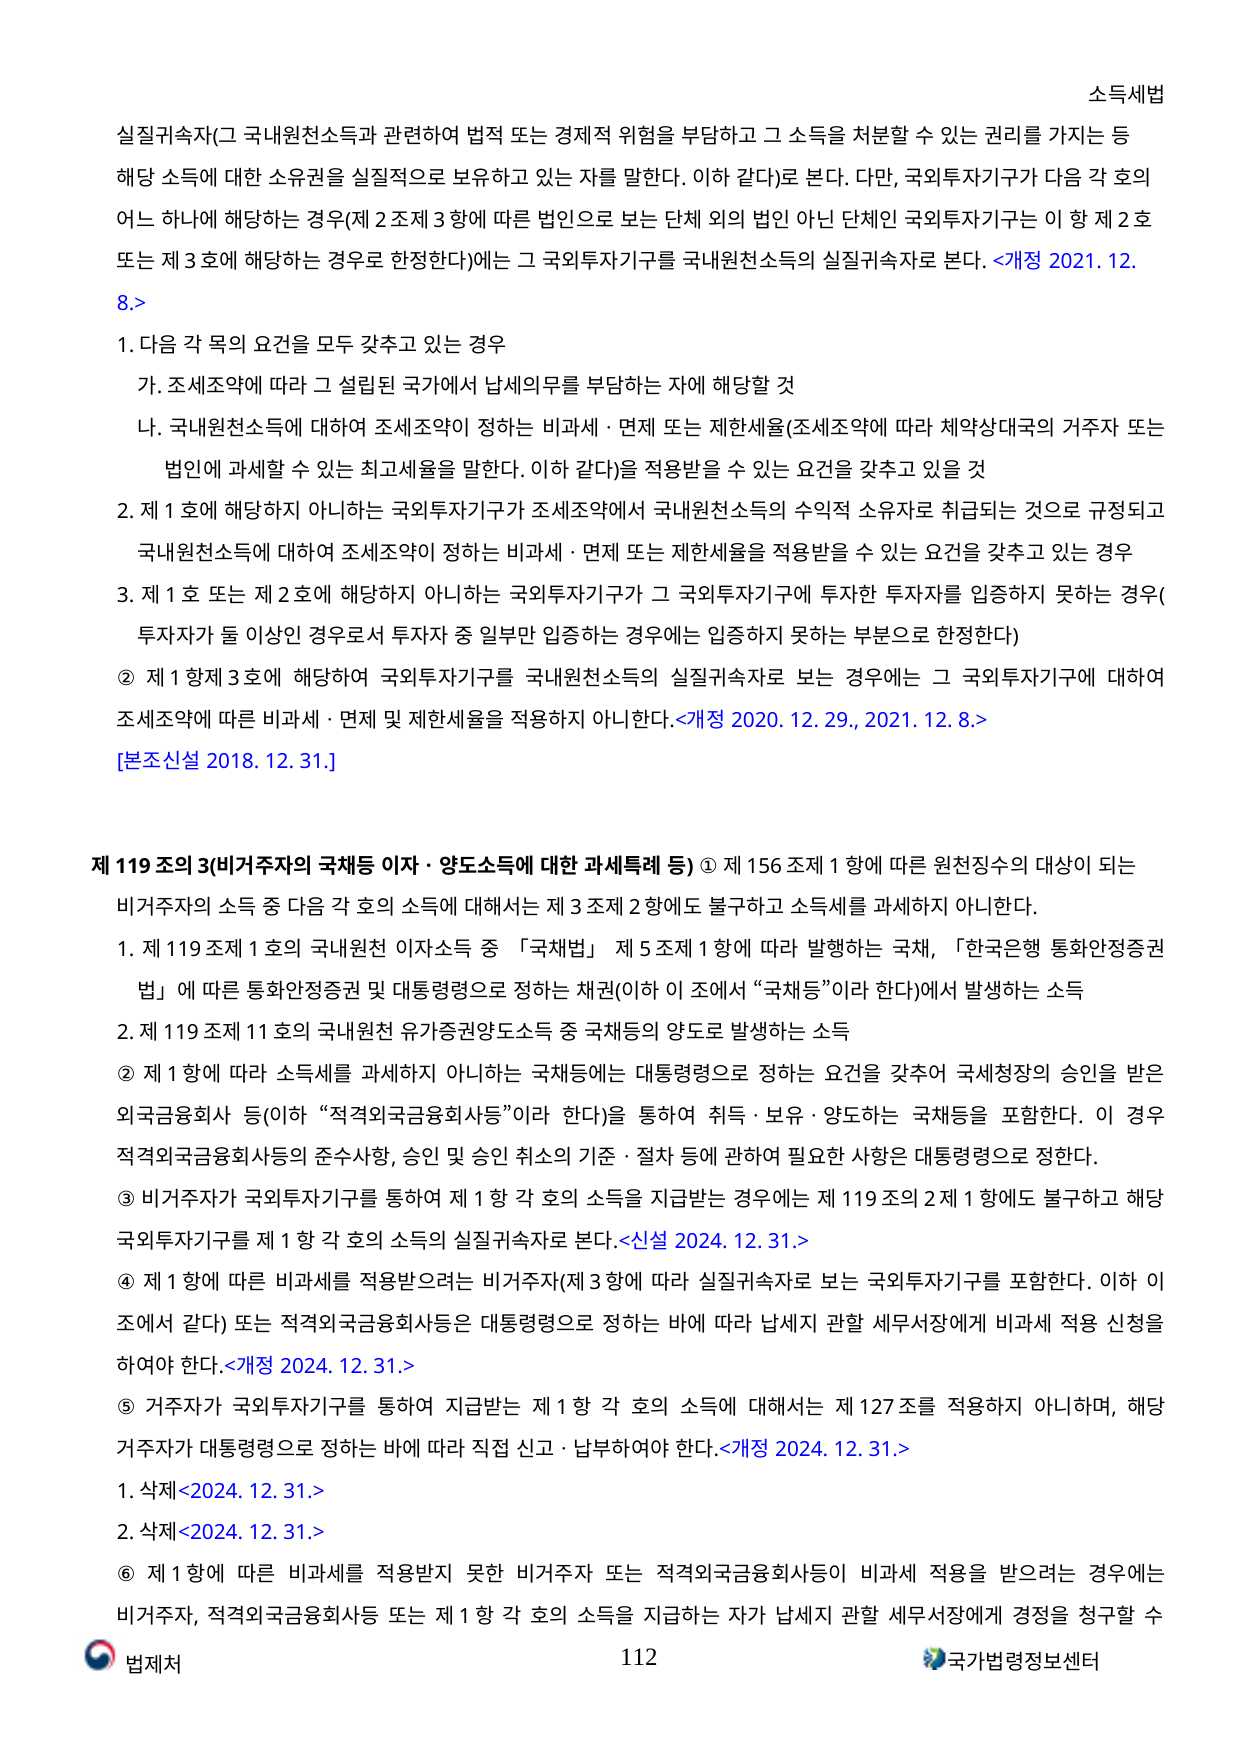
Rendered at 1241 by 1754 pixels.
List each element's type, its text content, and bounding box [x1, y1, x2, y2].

text 2. 삭제<2024. 12. 31.> [117, 1504, 1165, 1546]
text 1. 제119조제1호의 국내원천 이자소득 중 「국채법」 제5조제1항에 따라 발행하는 국채, 「한국은행 통화안정증권법」에 따른 통화안정증권 및 대통령령으로 정하는 채권(이하 이 조에서 “국채등”이라 한다)에서 발생하는 소득 [117, 921, 1165, 1004]
text ② 제1항에 따라 소득세를 과세하지 아니하는 국채등에는 대통령령으로 정하는 요건을 갖추어 국세청장의 승인을 받은 외국금융회사 등(이하 “적격외국금융회사등”이라 한다)을 통하여 취득ㆍ보유ㆍ양도하는 국채등을 포함한다. 이 경우 적격외국금융회사등의 준수사항, 승인 및 승인 취소의 기준ㆍ절차 등에 관하여 필요한 사항은 대통령령으로 정한다. [117, 1046, 1165, 1171]
picture [892, 1637, 948, 1670]
text 제119조의3(비거주자의 국채등 이자ㆍ양도소득에 대한 과세특례 등) ① 제156조제1항에 따른 원천징수의 대상이 되는 비거주자의 소득 중 다음 각 호의 소득에 대해서는 제3조제2항에도 불구하고 소득세를 과세하지 아니한다. [92, 837, 1165, 921]
text ③ 비거주자가 국외투자기구를 통하여 제1항 각 호의 소득을 지급받는 경우에는 제119조의2제1항에도 불구하고 해당 국외투자기구를 제1항 각 호의 소득의 실질귀속자로 본다.<신설 2024. 12. 31.> [117, 1171, 1165, 1254]
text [92, 108, 1165, 317]
text [본조신설 2018. 12. 31.] [117, 733, 1165, 775]
text ② 제1항제3호에 해당하여 국외투자기구를 국내원천소득의 실질귀속자로 보는 경우에는 그 국외투자기구에 대하여 조세조약에 따른 비과세ㆍ면제 및 제한세율을 적용하지 아니한다.<개정 2020. 12. 29., 2021. 12. 8.> [117, 650, 1165, 733]
text ⑤ 거주자가 국외투자기구를 통하여 지급받는 제1항 각 호의 소득에 대해서는 제127조를 적용하지 아니하며, 해당 거주자가 대통령령으로 정하는 바에 따라 직접 신고ㆍ납부하여야 한다.<개정 2024. 12. 31.> [117, 1379, 1165, 1462]
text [117, 1546, 1165, 1629]
text 2. 제1호에 해당하지 아니하는 국외투자기구가 조세조약에서 국내원천소득의 수익적 소유자로 취급되는 것으로 규정되고 국내원천소득에 대하여 조세조약이 정하는 비과세ㆍ면제 또는 제한세율을 적용받을 수 있는 요건을 갖추고 있는 경우 [117, 483, 1165, 567]
text ④ 제1항에 따른 비과세를 적용받으려는 비거주자(제3항에 따라 실질귀속자로 보는 국외투자기구를 포함한다. 이하 이 조에서 같다) 또는 적격외국금융회사등은 대통령령으로 정하는 바에 따라 납세지 관할 세무서장에게 비과세 적용 신청을 하여야 한다.<개정 2024. 12. 31.> [117, 1254, 1165, 1379]
text 3. 제1호 또는 제2호에 해당하지 아니하는 국외투자기구가 그 국외투자기구에 투자한 투자자를 입증하지 못하는 경우(투자자가 둘 이상인 경우로서 투자자 중 일부만 입증하는 경우에는 입증하지 못하는 부분으로 한정한다) [117, 567, 1165, 650]
text 2. 제119조제11호의 국내원천 유가증권양도소득 중 국채등의 양도로 발생하는 소득 [117, 1004, 1165, 1046]
text 가. 조세조약에 따라 그 설립된 국가에서 납세의무를 부담하는 자에 해당할 것 [137, 358, 1165, 400]
text 나. 국내원천소득에 대하여 조세조약이 정하는 비과세ㆍ면제 또는 제한세율(조세조약에 따라 체약상대국의 거주자 또는 법인에 과세할 수 있는 최고세율을 말한다. 이하 같다)을 적용받을 수 있는 요건을 갖추고 있을 것 [137, 400, 1165, 483]
text 1. 삭제<2024. 12. 31.> [117, 1462, 1165, 1504]
text 1. 다음 각 목의 요건을 모두 갖추고 있는 경우 [117, 317, 1165, 358]
picture [75, 1637, 126, 1673]
